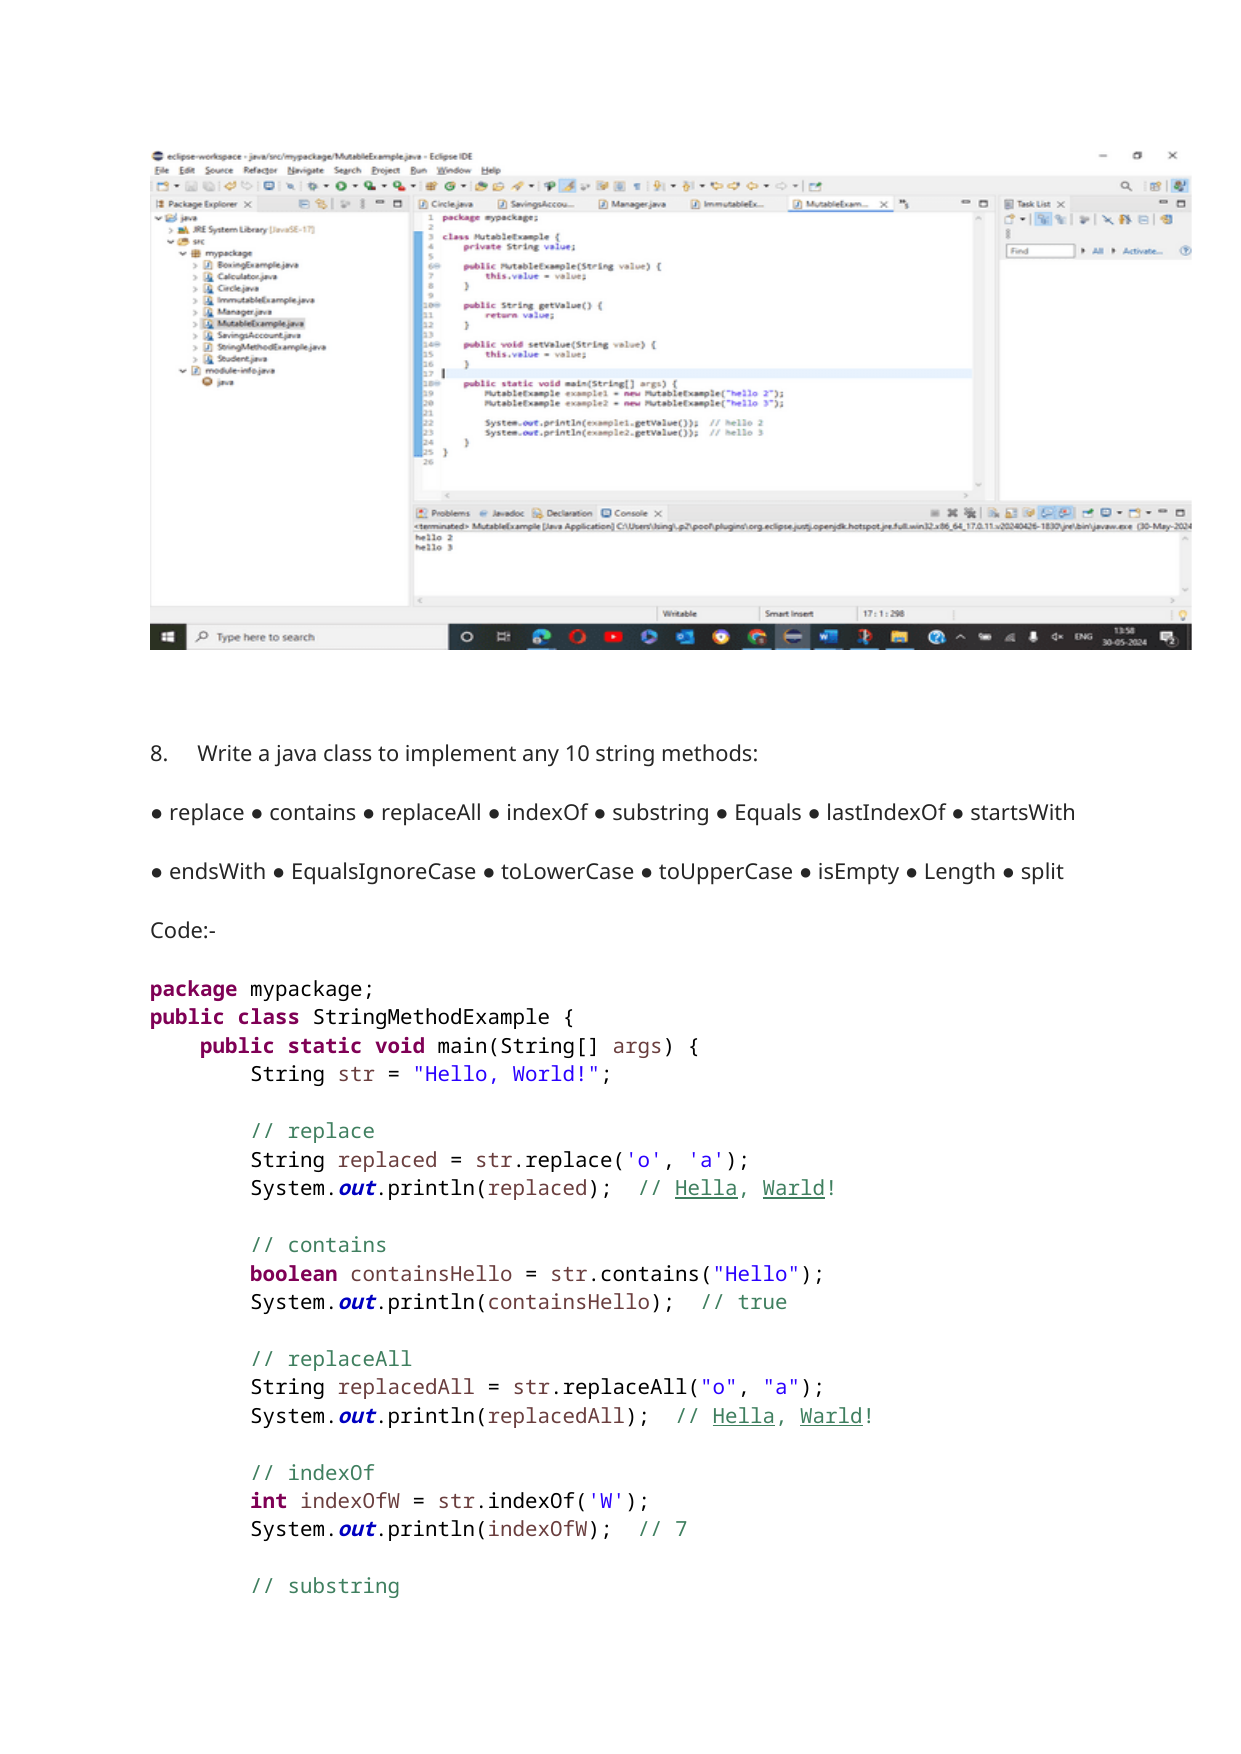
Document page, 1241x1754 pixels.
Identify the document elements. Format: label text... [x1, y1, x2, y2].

text 8. Write a java class to implement any 10 string methods: [150, 738, 1090, 768]
text // replace [150, 1116, 1090, 1145]
text System.out.println(containsHello); // true [150, 1287, 1090, 1316]
text String str = "Hello, World!"; [150, 1059, 1090, 1088]
text public static void main(String[] args) { [150, 1031, 1090, 1059]
text Code:- [150, 915, 1090, 945]
text ● replace ● contains ● replaceAll ● indexOf ● substring ● Equals ● lastIndexOf ● startsWith [150, 797, 1090, 827]
text String replacedAll = str.replaceAll("o", "a"); [150, 1372, 1090, 1401]
picture [150, 150, 1192, 650]
text System.out.println(replaced); // Hella, Warld! [150, 1173, 1090, 1202]
text // indexOf [150, 1458, 1090, 1486]
text // contains [150, 1230, 1090, 1259]
text System.out.println(replacedAll); // Hella, Warld! [150, 1401, 1090, 1429]
text // replaceAll [150, 1344, 1090, 1372]
text ● endsWith ● EqualsIgnoreCase ● toLowerCase ● toUpperCase ● isEmpty ● Length ● split [150, 856, 1090, 886]
text System.out.println(indexOfW); // 7 [150, 1514, 1090, 1543]
text boolean containsHello = str.contains("Hello"); [150, 1259, 1090, 1287]
text package mypackage; [150, 974, 1090, 1002]
text int indexOfW = str.indexOf('W'); [150, 1486, 1090, 1514]
text // substring [150, 1571, 1090, 1600]
text public class StringMethodExample { [150, 1002, 1090, 1031]
text String replaced = str.replace('o', 'a'); [150, 1145, 1090, 1173]
